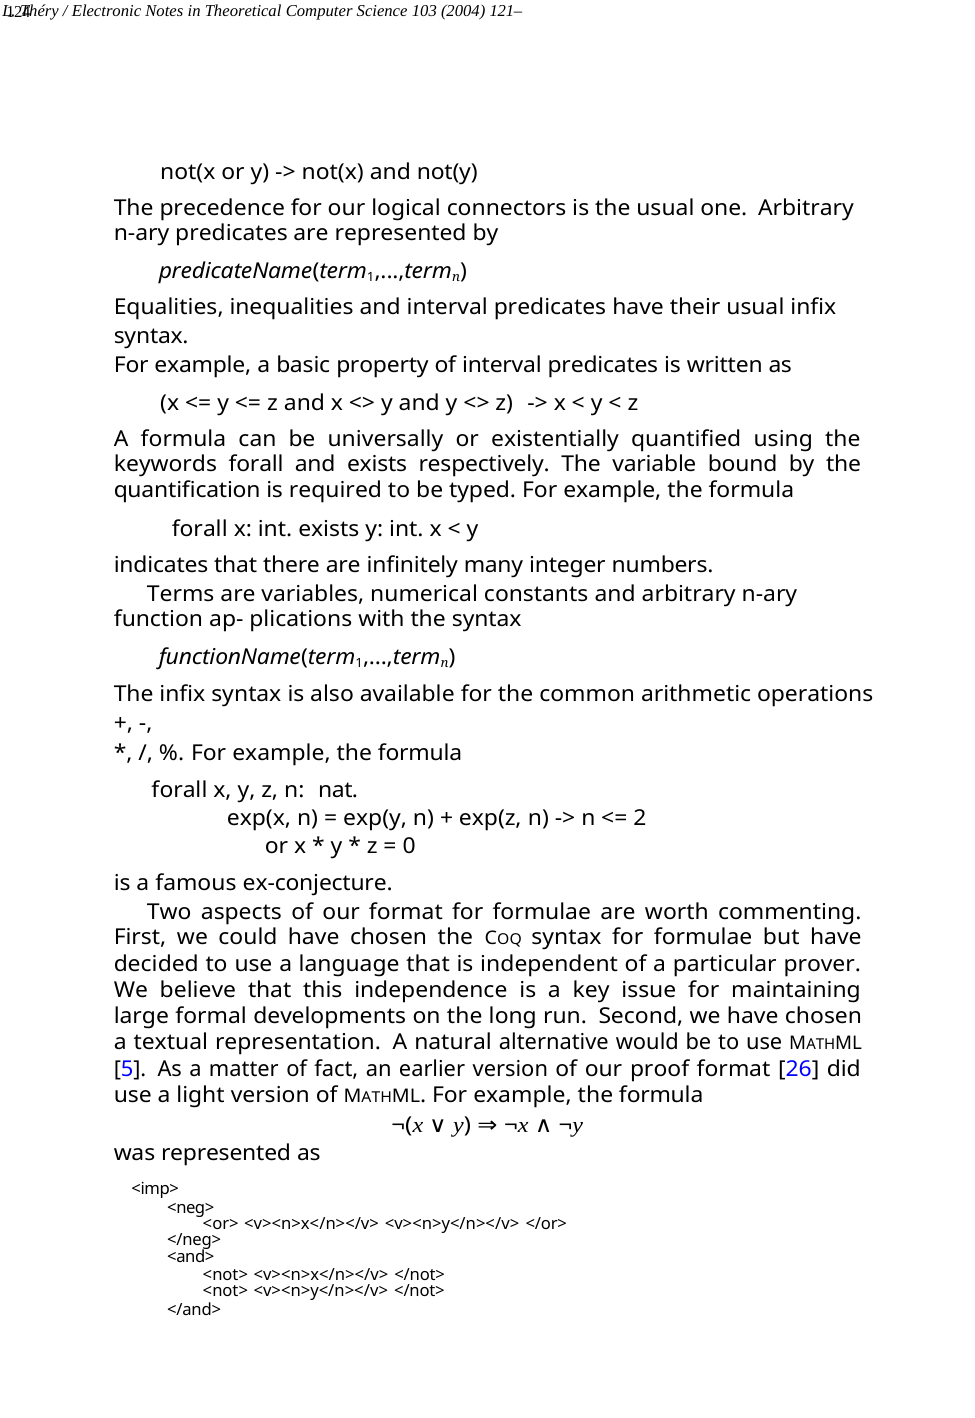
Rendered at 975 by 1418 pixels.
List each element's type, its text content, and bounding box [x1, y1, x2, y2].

text ¬(x ∨ y) ⇒ ¬x ∧ ¬y [102, 1109, 872, 1139]
text The infix syntax is also available for the common arithmetic operations +, -, [113, 678, 875, 736]
text The precedence for our logical connectors is the usual one. Arbitrary n-ary predicates are represented by [113, 194, 875, 247]
text *, /, %. For example, the formula [113, 736, 875, 766]
text <neg> [167, 1198, 875, 1217]
text A formula can be universally or existentially quantified using the keywords forall and exists respectively. The variable bound by the quantification is required to be typed. For example, the formula [113, 426, 862, 504]
text forall x: int. exists y: int. x < y [172, 513, 875, 543]
text is a famous ex-conjecture. [113, 867, 875, 897]
text was represented as [113, 1139, 875, 1166]
text exp(x, n) = exp(y, n) + exp(z, n) -> n <= 2 or x * y * z = 0 [227, 803, 652, 860]
text (x <= y <= z and x <> y and y <> z) -> x < y < z [160, 387, 875, 417]
text Equalities, inequalities and interval predicates have their usual infix syntax. [113, 291, 875, 349]
text Terms are variables, numerical constants and arbitrary n-ary function ap- plications with the syntax [113, 581, 862, 633]
text For example, a basic property of interval predicates is written as [113, 349, 875, 379]
text </and> [167, 1300, 875, 1320]
text not(x or y) -> not(x) and not(y) [160, 156, 875, 186]
text </neg> [167, 1232, 875, 1249]
text forall x, y, z, n: nat. [151, 775, 875, 803]
text indicates that there are infinitely many integer numbers. [113, 549, 875, 579]
text <imp> [131, 1178, 875, 1198]
text <and> [167, 1249, 875, 1266]
text <not> <v><n>x</n></v> </not> [202, 1266, 875, 1283]
text <not> <v><n>y</n></v> </not> [202, 1283, 875, 1300]
text functionName(term1,...,termn) [158, 641, 875, 671]
text <or> <v><n>x</n></v> <v><n>y</n></v> </or> [202, 1217, 875, 1232]
text Two aspects of our format for formulae are worth commenting. First, we could have chosen the Coq syntax for formulae but have decided to use a language that is independent of a particular prover. We believe that this independence is a key issue for maintaining large formal developments on the long run. Second, we have chosen a textual representation. A natural alternative would be to use MathML [5]. As a matter of fact, an earlier version of our proof format [26] did use a light version of MathML. For example, the formula [113, 899, 862, 1109]
text predicateName(term1,...,termn) [158, 255, 875, 285]
